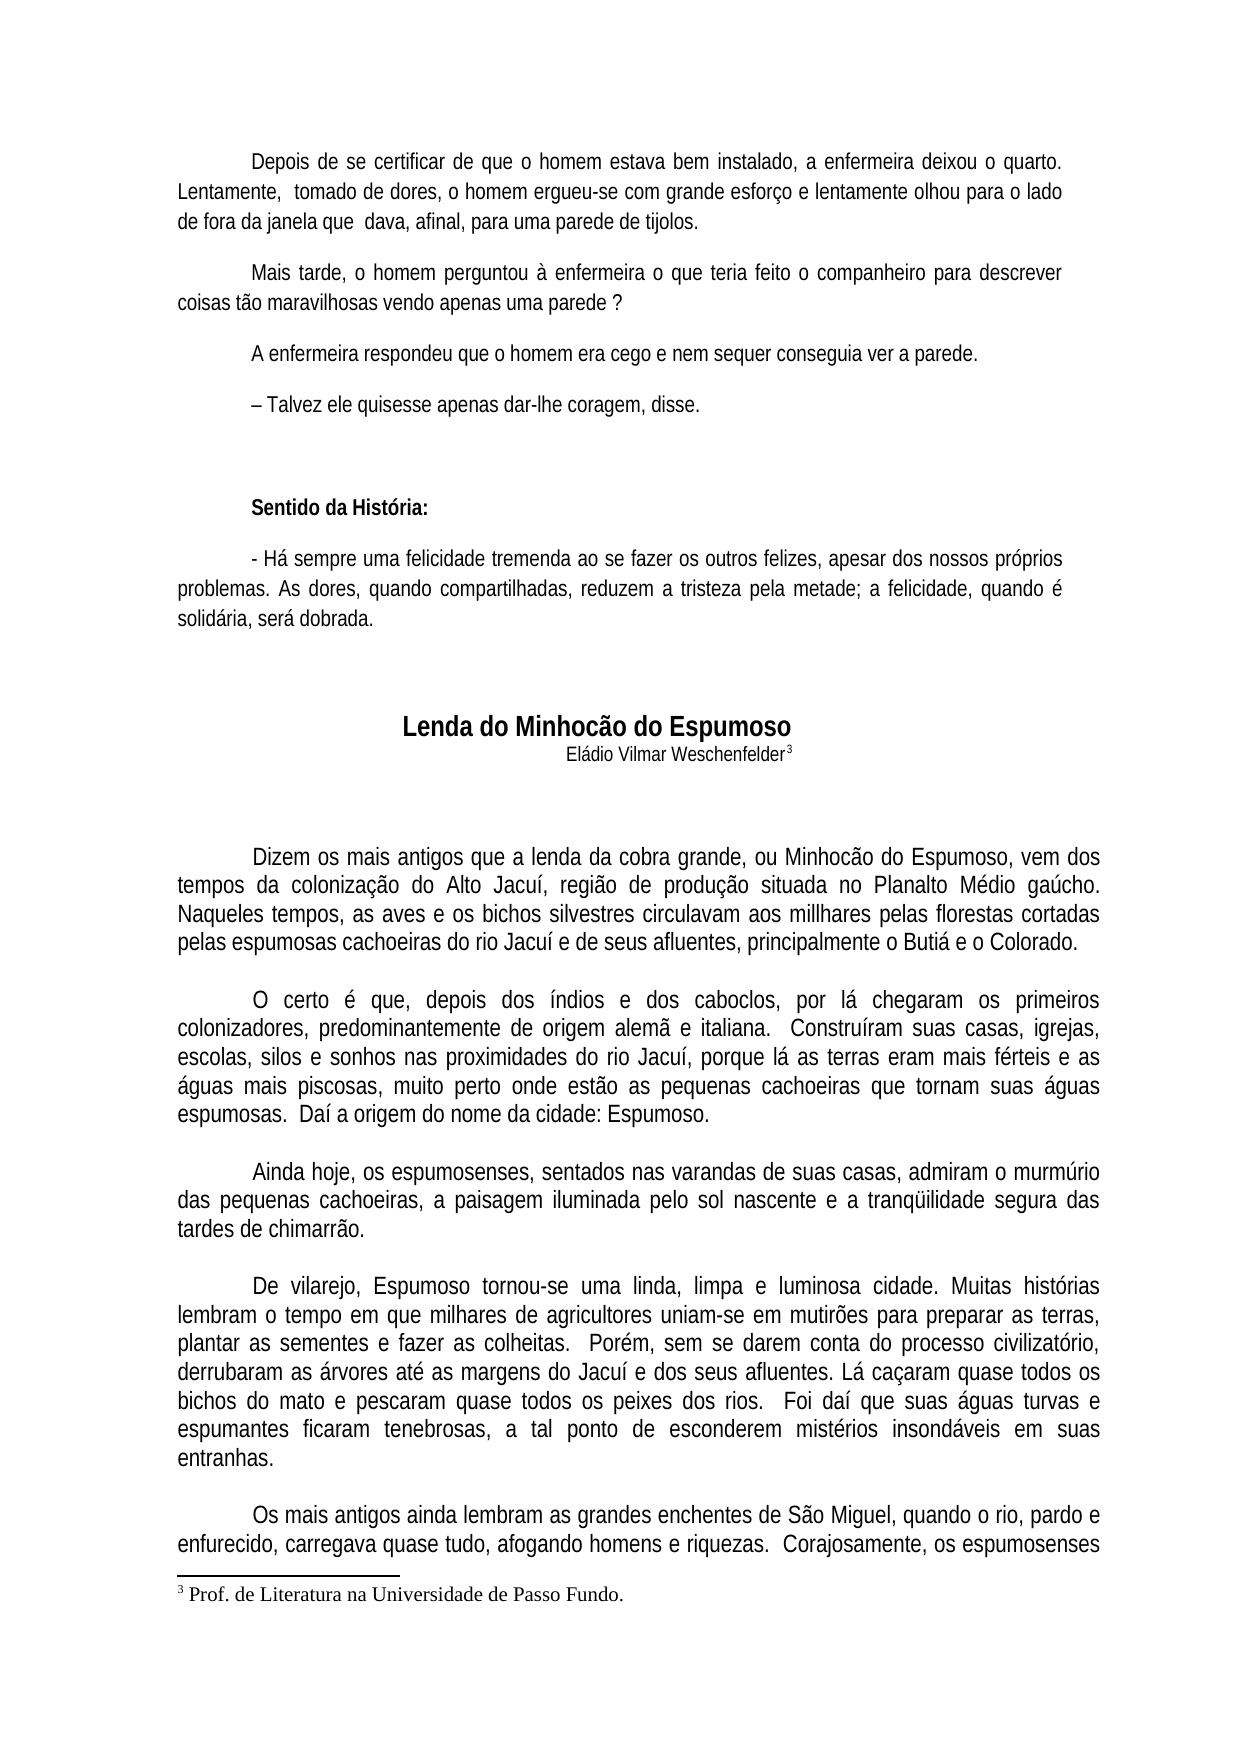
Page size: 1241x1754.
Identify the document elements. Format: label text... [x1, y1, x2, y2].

text Ainda hoje, os espumosenses, sentados nas varandas de suas casas, admiram o murmúrio das pequenas cachoeiras, a paisagem iluminada pelo sol nascente e a tranqüilidade segura das tardes de chimarrão. [177, 1157, 1102, 1242]
text O certo é que, depois dos índios e dos caboclos, por lá chegaram os primeiros colonizadores, predominantemente de origem alemã e italiana. Construíram suas casas, igrejas, escolas, silos e sonhos nas proximidades do rio Jacuí, porque lá as terras eram mais férteis e as águas mais piscosas, muito perto onde estão as pequenas cachoeiras que tornam suas águas espumosas. Daí a origem do nome da cidade: Espumoso. [177, 985, 1102, 1128]
text Mais tarde, o homem perguntou à enfermeira o que teria feito o companheiro para descrever coisas tão maravilhosas vendo apenas uma parede ? [177, 259, 1063, 316]
text Eládio Vilmar Weschenfelder [177, 742, 1063, 766]
text Dizem os mais antigos que a lenda da cobra grande, ou Minhocão do Espumoso, vem dos tempos da colonização do Alto Jacuí, região de produção situada no Planalto Médio gaúcho. Naqueles tempos, as aves e os bichos silvestres circulavam aos millhares pelas florestas cortadas pelas espumosas cachoeiras do rio Jacuí e de seus afluentes, principalmente o Butiá e o Colorado. [177, 841, 1102, 956]
subtitle Lenda do Minhocão do Espumoso [177, 709, 1102, 742]
text Depois de se certificar de que o homem estava bem instalado, a enfermeira deixou o quarto. Lentamente, tomado de dores, o homem ergueu-se com grande esforço e lentamente olhou para o lado de fora da janela que dava, afinal, para uma parede de tijolos. [177, 148, 1063, 234]
text – Talvez ele quisesse apenas dar-lhe coragem, disse. [177, 391, 1063, 418]
text Sentido da História: [177, 493, 1063, 520]
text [177, 1500, 1102, 1558]
text - Há sempre uma felicidade tremenda ao se fazer os outros felizes, apesar dos nossos próprios problemas. As dores, quando compartilhadas, reduzem a tristeza pela metade; a felicidade, quando é solidária, será dobrada. [177, 544, 1063, 631]
text A enfermeira respondeu que o homem era cego e nem sequer conseguia ver a parede. [177, 340, 1063, 367]
text De vilarejo, Espumoso tornou-se uma linda, limpa e luminosa cidade. Muitas histórias lembram o tempo em que milhares de agricultores uniam-se em mutirões para preparar as terras, plantar as sementes e fazer as colheitas. Porém, sem se darem conta do processo civilizatório, derrubaram as árvores até as margens do Jacuí e dos seus afluentes. Lá caçaram quase todos os bichos do mato e pescaram quase todos os peixes dos rios. Foi daí que suas águas turvas e espumantes ficaram tenebrosas, a tal ponto de esconderem mistérios insondáveis em suas entranhas. [177, 1271, 1102, 1472]
